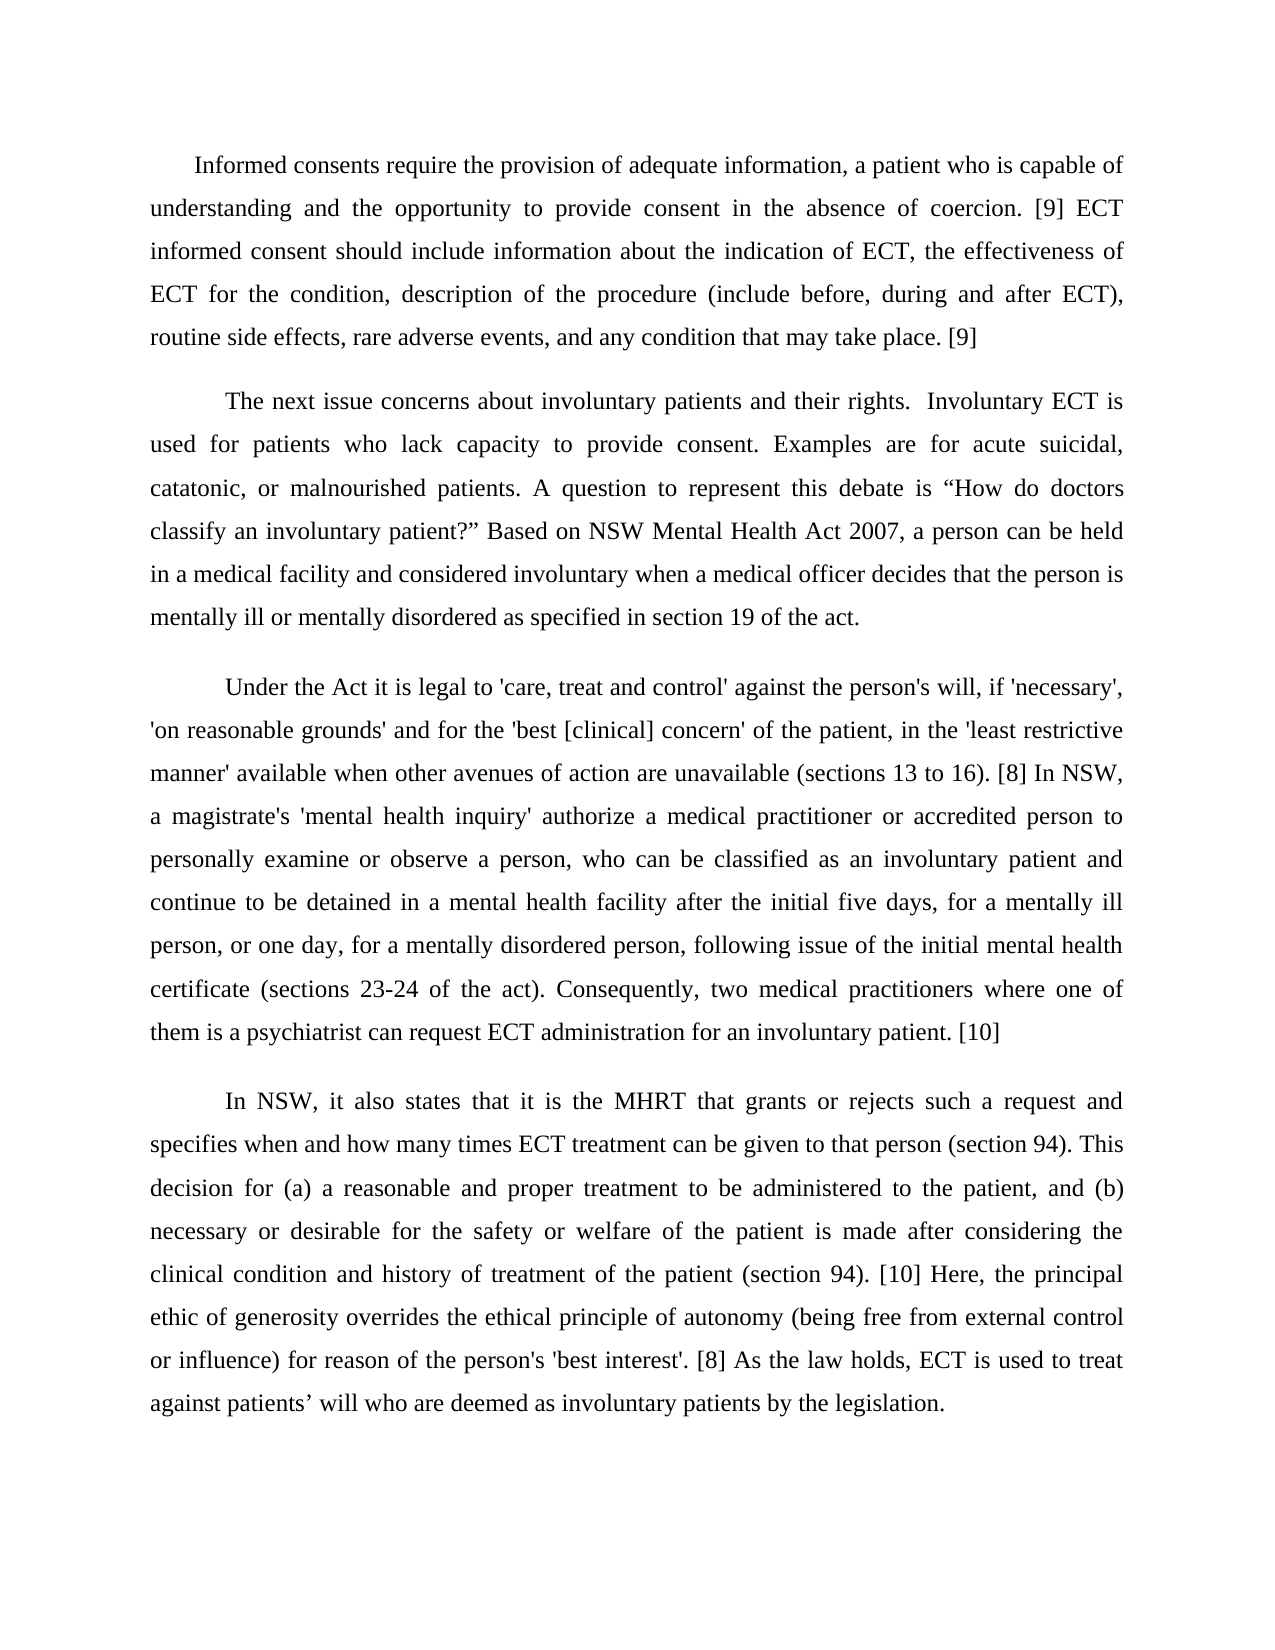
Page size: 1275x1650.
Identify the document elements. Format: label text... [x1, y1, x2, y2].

text Under the Act it is legal to 'care, treat and control' against the person's will, if 'necessary', 'on reasonable grounds' and for the 'best [clinical] concern' of the patient, in the 'least restrictive manner' available when other avenues of action are unavailable (sections 13 to 16). [8] In NSW, a magistrate's 'mental health inquiry' authorize a medical practitioner or accredited person to personally examine or observe a person, who can be classified as an involuntary patient and continue to be detained in a mental health facility after the initial five days, for a mentally ill person, or one day, for a mentally disordered person, following issue of the initial mental health certificate (sections 23-24 of the act). Consequently, two medical practitioners where one of them is a psychiatrist can request ECT administration for an involuntary patient. [10] [150, 672, 1125, 1046]
text The next issue concerns about involuntary patients and their rights. Involuntary ECT is used for patients who lack capacity to provide consent. Examples are for acute suicidal, catatonic, or malnourished patients. A question to represent this debate is “How do doctors classify an involuntary patient?” Based on NSW Mental Health Act 2007, a person can be held in a medical facility and considered involuntary when a medical officer decides that the person is mentally ill or mentally disordered as specified in section 19 of the act. [150, 386, 1125, 631]
text In NSW, it also states that it is the MHRT that grants or rejects such a request and specifies when and how many times ECT treatment can be given to that person (section 94). This decision for (a) a reasonable and proper treatment to be administered to the patient, and (b) necessary or desirable for the safety or welfare of the patient is made after considering the clinical condition and history of treatment of the patient (section 94). [10] Here, the principal ethic of generosity overrides the ethical principle of autonomy (being free from external control or influence) for reason of the person's 'best interest'. [8] As the law holds, ECT is used to treat against patients’ will who are deemed as involuntary patients by the legislation. [150, 1086, 1125, 1417]
text Informed consents require the provision of adequate information, a patient who is capable of understanding and the opportunity to provide consent in the absence of coercion. [9] ECT informed consent should include information about the indication of ECT, the effectiveness of ECT for the condition, description of the procedure (include before, during and after ECT), routine side effects, rare adverse events, and any condition that may take place. [9] [150, 150, 1125, 351]
